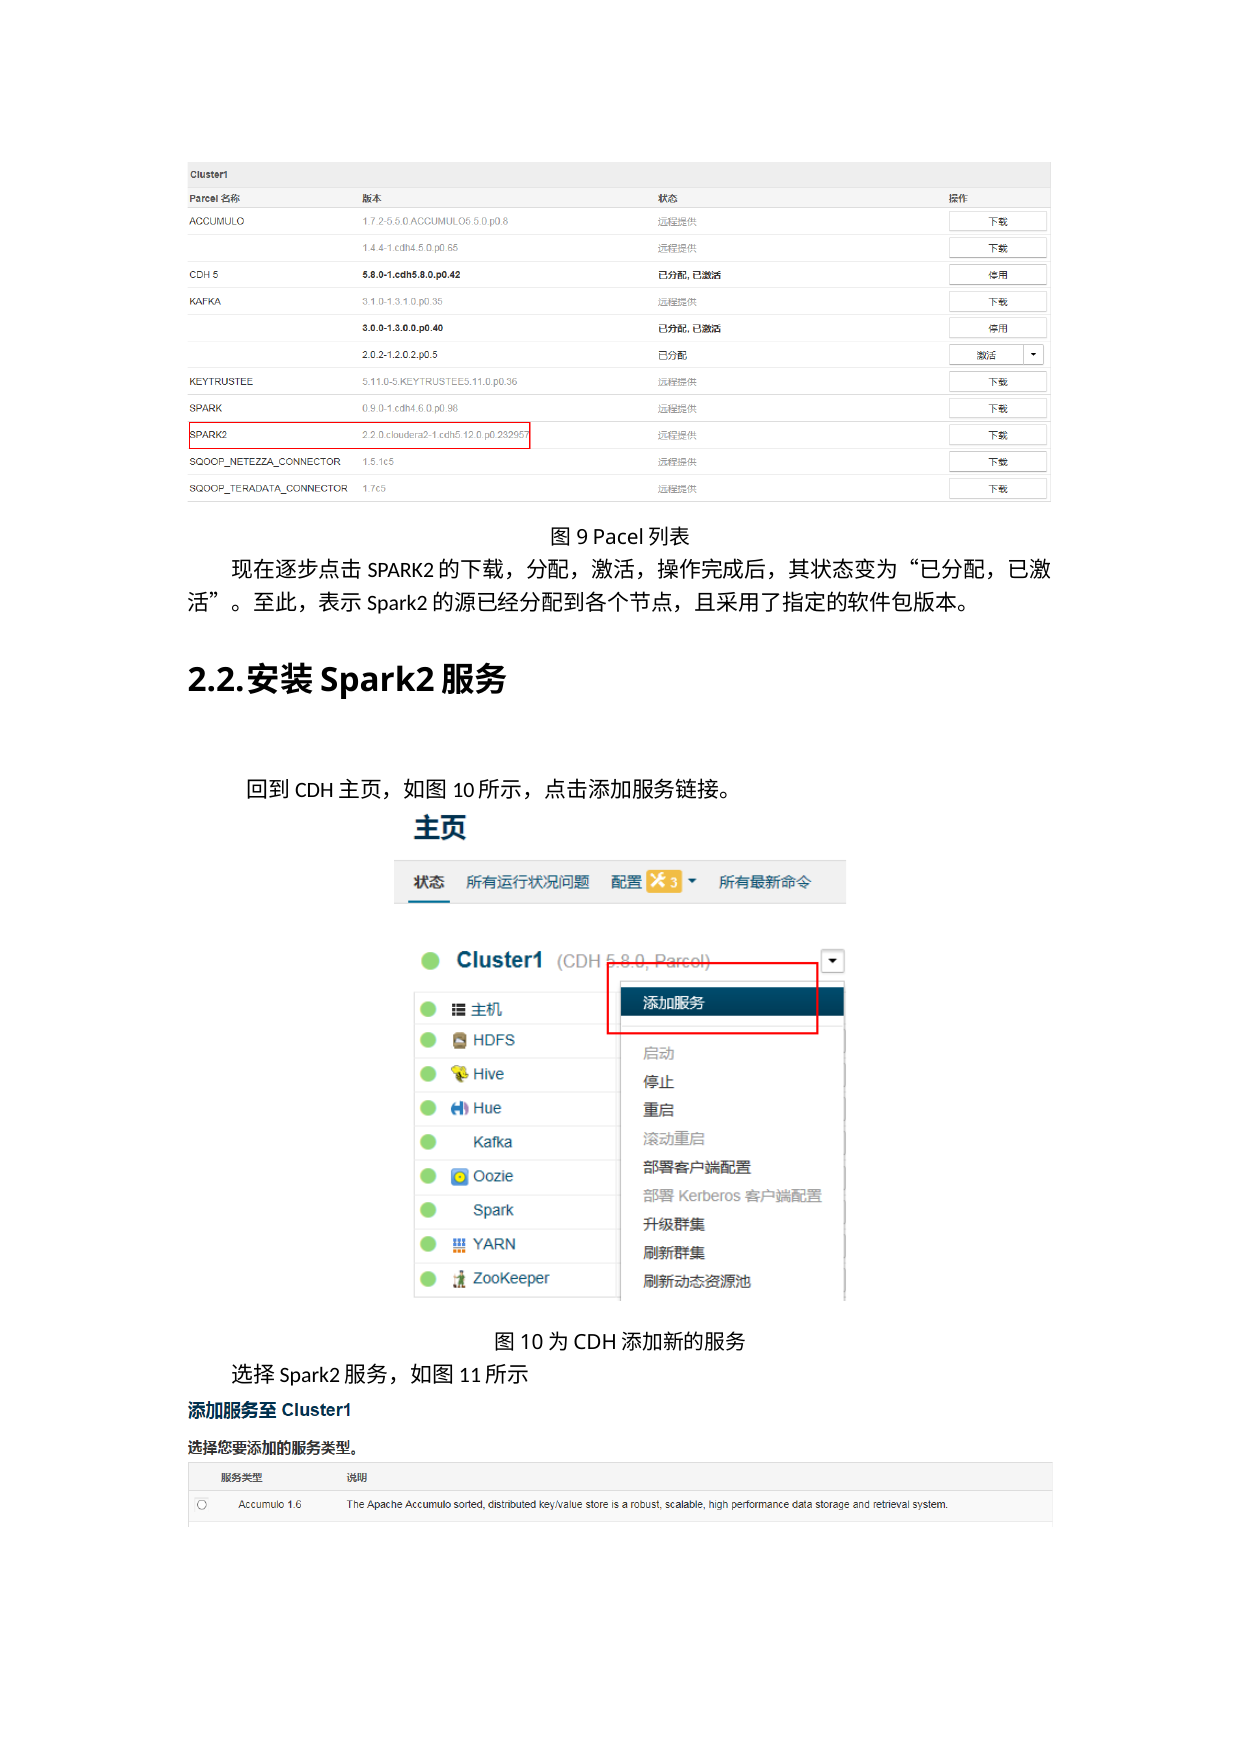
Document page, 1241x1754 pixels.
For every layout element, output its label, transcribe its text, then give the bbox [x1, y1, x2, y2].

picture [394, 803, 847, 1301]
text 图 9 Pacel列表 [187, 519, 1053, 552]
text 图 10 为CDH添加新的服务 [187, 1324, 1053, 1356]
subtitle 安装Spark2服务 [187, 644, 1053, 709]
text 现在逐步点击SPARK2的下载，分配，激活，操作完成后，其状态变为“已分配，已激活”。至此，表示Spark2的源已经分配到各个节点，且采用了指定的软件包版本。 [187, 552, 1053, 617]
text 回到CDH主页，如图 10所示，点击添加服务链接。 [247, 771, 1053, 804]
picture [187, 1388, 1053, 1527]
text 选择Spark2服务，如图 11所示 [187, 1356, 1053, 1388]
picture [187, 162, 1053, 505]
